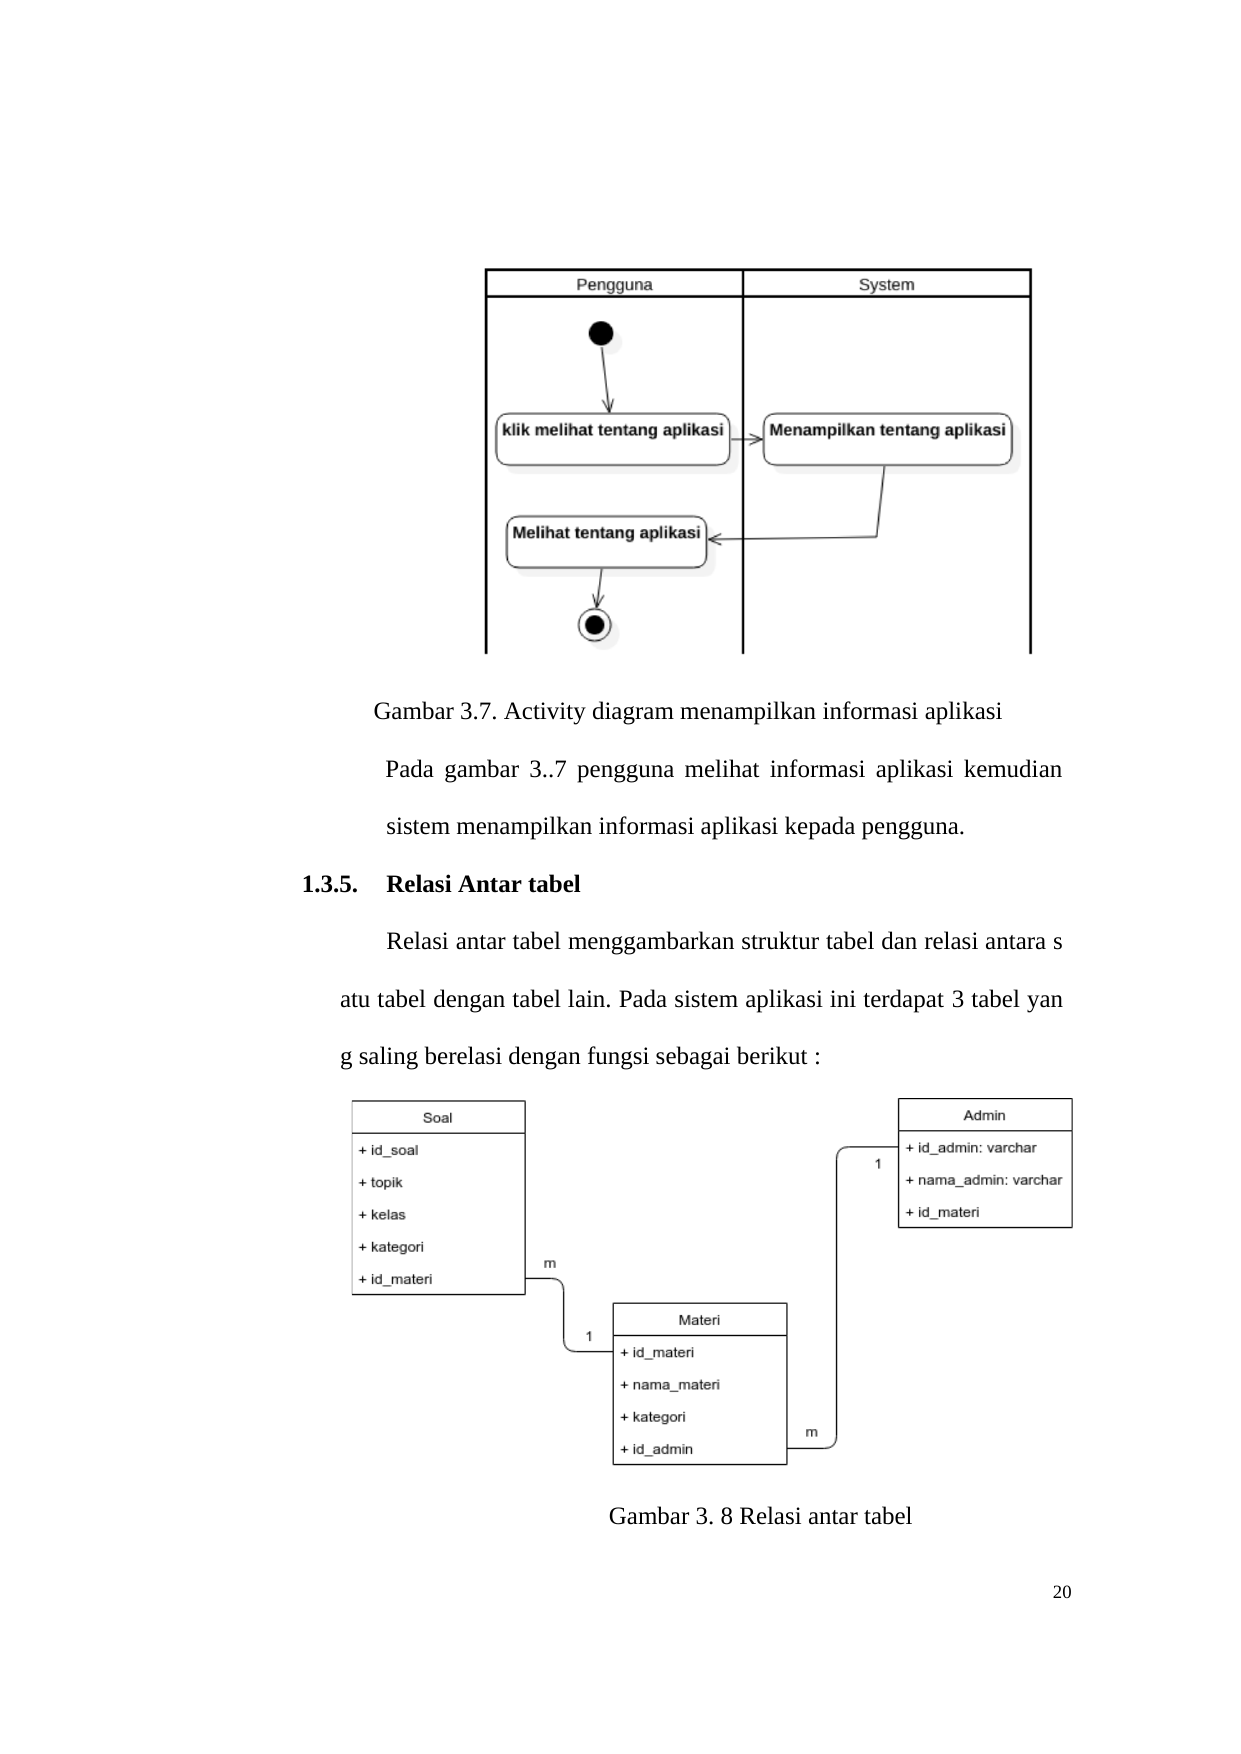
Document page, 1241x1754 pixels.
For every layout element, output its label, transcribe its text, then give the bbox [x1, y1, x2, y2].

list Pada gambar 3..7 pengguna melihat informasi aplikasi kemudian sistem menampilkan informasi aplikasi kepada pengguna. [385, 754, 1063, 840]
text Gambar 3. 8 Relasi antar tabel [384, 1501, 1063, 1530]
picture [351, 1098, 1073, 1469]
list Relasi Antar tabel [302, 869, 1063, 897]
picture [455, 249, 1048, 677]
list Relasi antar tabel menggambarkan struktur tabel dan relasi antara satu tabel dengan tabel lain. Pada sistem aplikasi ini terdapat 3 tabel yang saling berelasi dengan fungsi sebagai berikut : [340, 926, 1063, 1070]
text Gambar 3.7. Activity diagram menampilkan informasi aplikasi [237, 696, 1063, 725]
